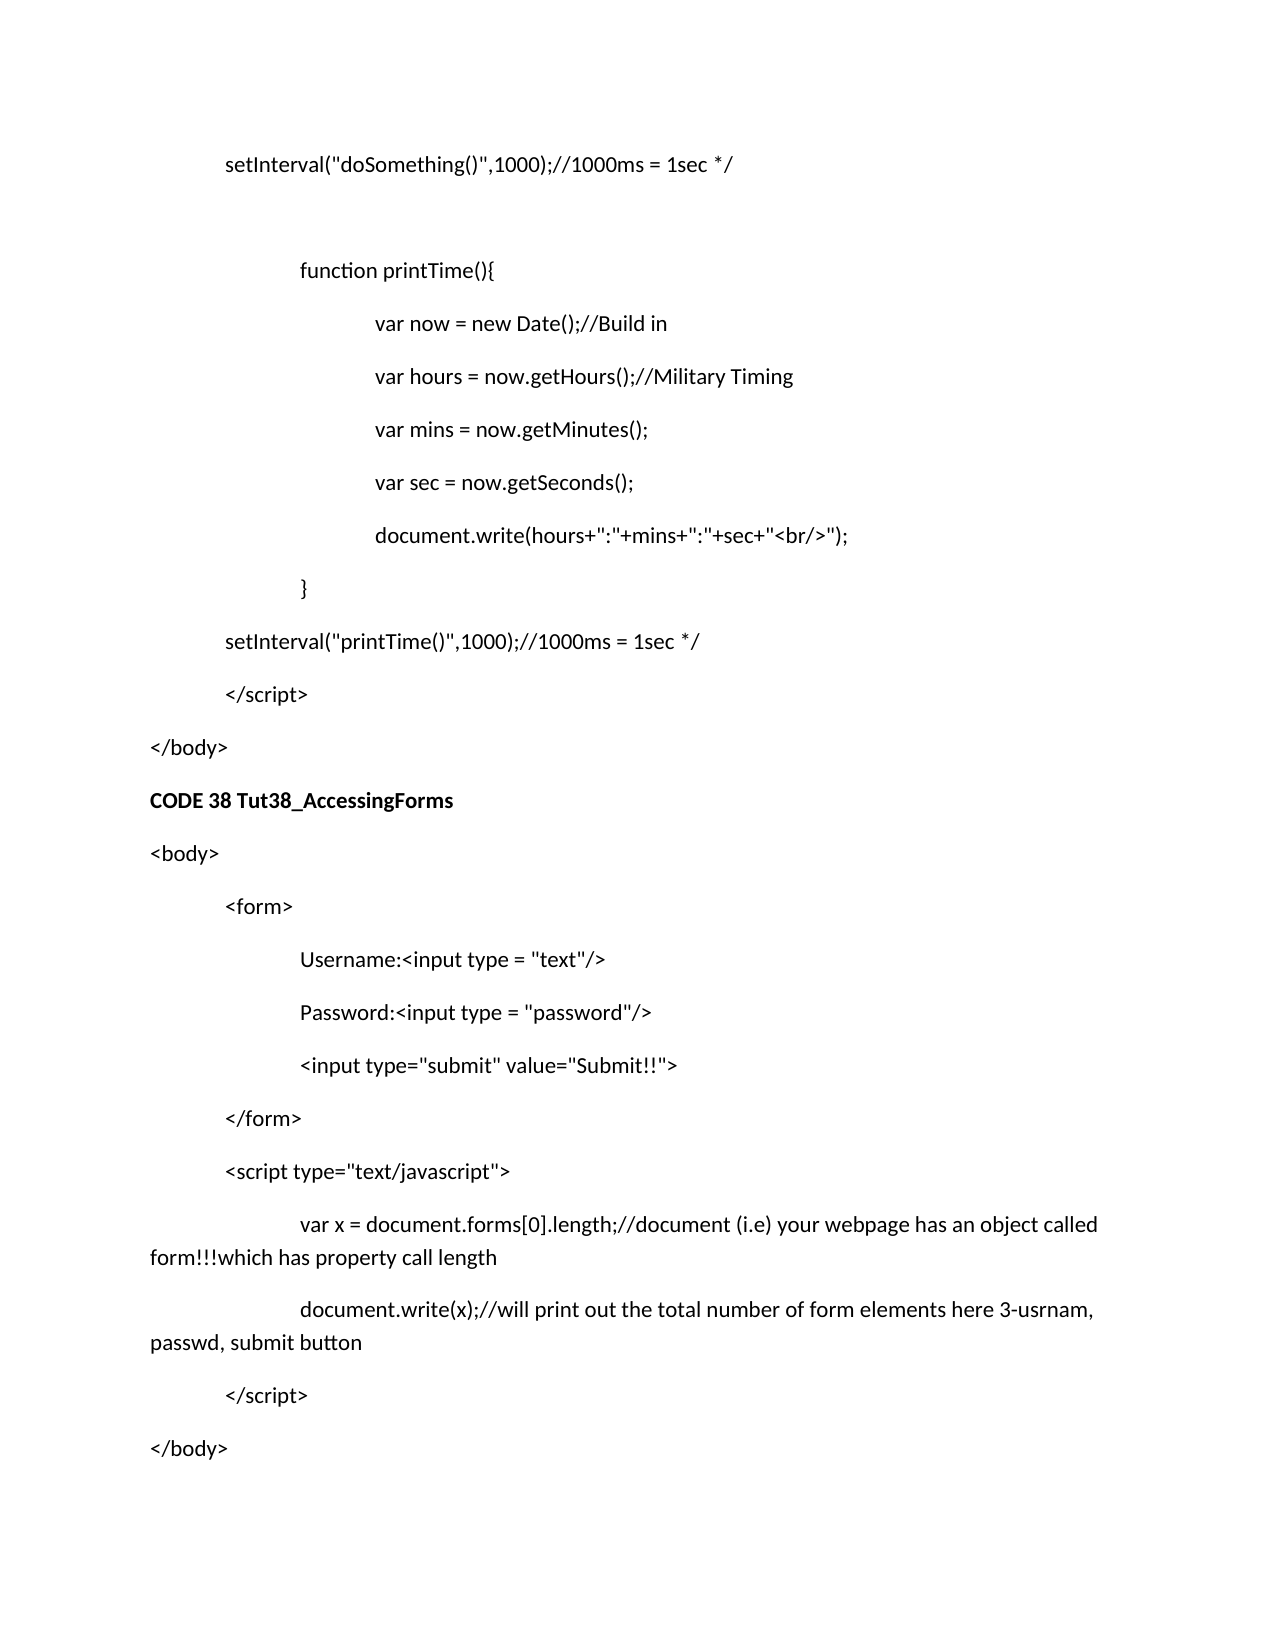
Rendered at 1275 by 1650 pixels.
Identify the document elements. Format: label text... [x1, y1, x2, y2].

text var hours = now.getHours();//Military Timing [150, 362, 1125, 390]
text </form> [150, 1104, 1125, 1132]
text <form> [150, 892, 1125, 920]
text setInterval("printTime()",1000);//1000ms = 1sec */ [150, 627, 1125, 655]
text <body> [150, 839, 1125, 867]
text document.write(x);//will print out the total number of form elements here 3-usrnam, passwd, submit button [150, 1296, 1125, 1356]
text </script> [150, 680, 1125, 708]
text function printTime(){ [150, 256, 1125, 284]
text var sec = now.getSeconds(); [150, 468, 1125, 496]
text Password:<input type = "password"/> [150, 998, 1125, 1026]
text setInterval("doSomething()",1000);//1000ms = 1sec */ [150, 150, 1125, 178]
text var now = new Date();//Build in [150, 309, 1125, 337]
text </body> [150, 733, 1125, 761]
text var mins = now.getMinutes(); [150, 415, 1125, 443]
text } [150, 574, 1125, 602]
text document.write(hours+":"+mins+":"+sec+"<br/>"); [150, 521, 1125, 549]
text Username:<input type = "text"/> [150, 945, 1125, 973]
text var x = document.forms[0].length;//document (i.e) your webpage has an object called form!!!which has property call length [150, 1210, 1125, 1271]
text </body> [150, 1434, 1125, 1462]
text </script> [150, 1381, 1125, 1409]
text <input type="submit" value="Submit!!"> [150, 1051, 1125, 1079]
text CODE 38 Tut38_AccessingForms [150, 786, 1125, 814]
text <script type="text/javascript"> [150, 1157, 1125, 1185]
